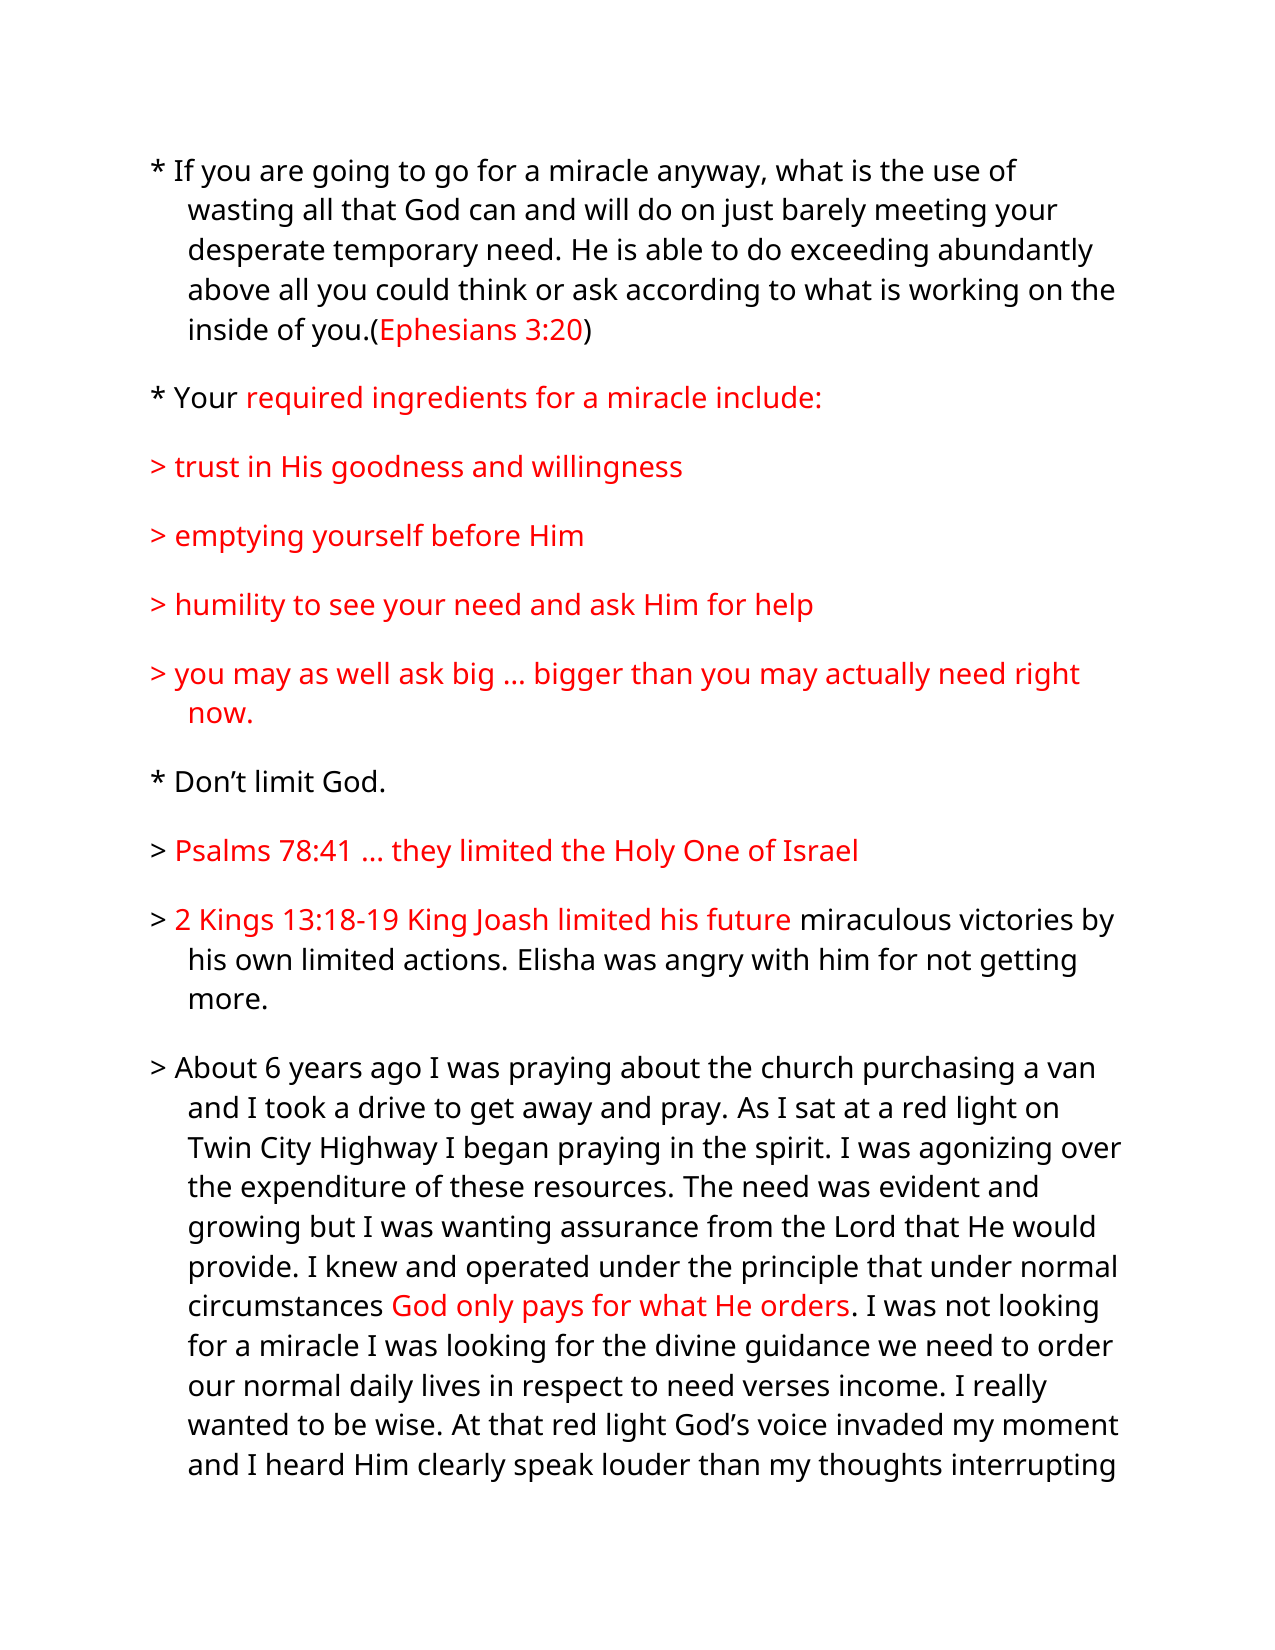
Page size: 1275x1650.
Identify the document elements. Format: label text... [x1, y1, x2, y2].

text * If you are going to go for a miracle anyway, what is the use of wasting all that God can and will do on just barely meeting your desperate temporary need. He is able to do exceeding abundantly above all you could think or ask according to what is working on the inside of you.(Ephesians 3:20) [150, 150, 1125, 348]
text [150, 1047, 1125, 1484]
text > Psalms 78:41 … they limited the Holy One of Israel [150, 830, 1125, 870]
text > you may as well ask big … bigger than you may actually need right now. [150, 653, 1125, 732]
text * Don’t limit God. [150, 762, 1125, 801]
text > 2 Kings 13:18-19 King Joash limited his future miraculous victories by his own limited actions. Elisha was angry with him for not getting more. [150, 899, 1125, 1018]
text > trust in His goodness and willingness [150, 446, 1125, 486]
text > emptying yourself before Him [150, 515, 1125, 555]
text * Your required ingredients for a miracle include: [150, 378, 1125, 417]
text > humility to see your need and ask Him for help [150, 584, 1125, 624]
